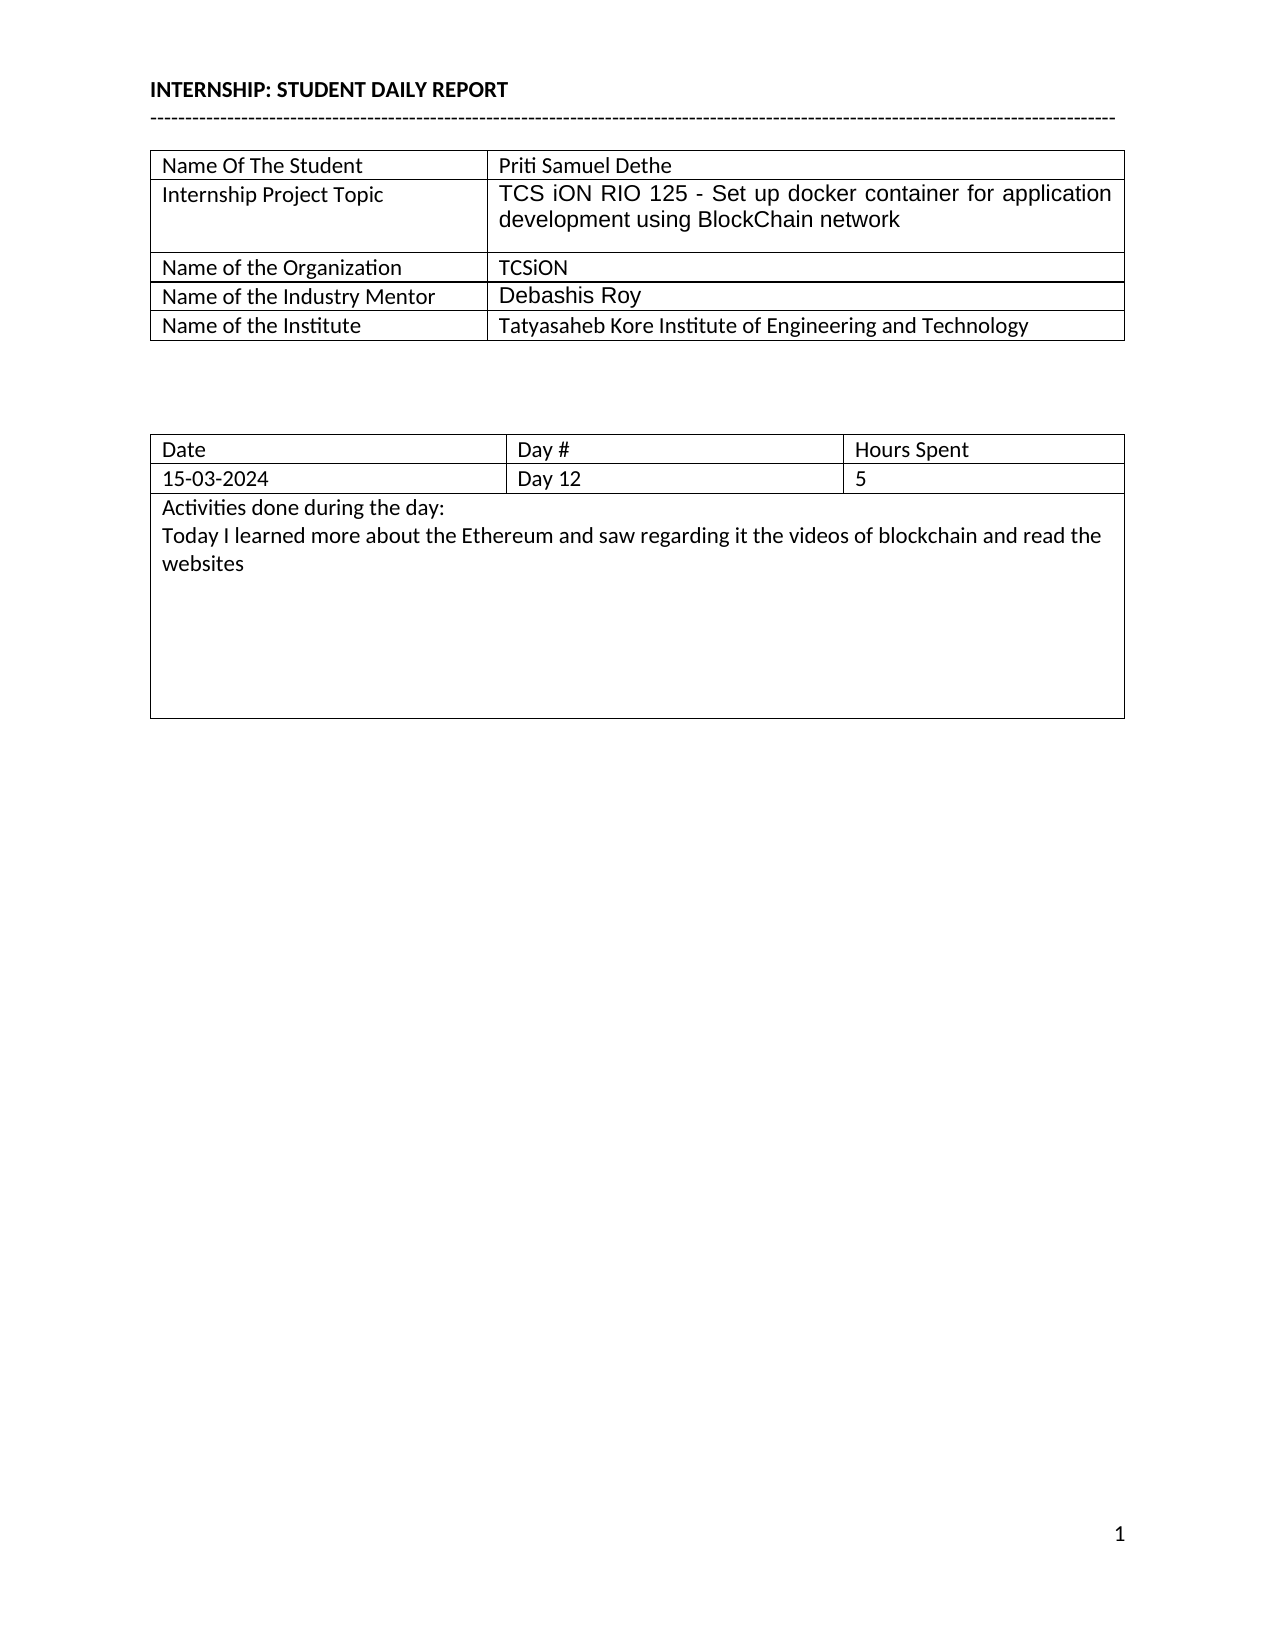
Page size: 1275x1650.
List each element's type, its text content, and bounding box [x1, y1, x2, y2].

table_cell Debashis Roy [488, 283, 1124, 310]
table_cell 5 [844, 464, 1124, 492]
table_cell Day 12 [507, 464, 843, 492]
table_header Hours Spent [844, 435, 1124, 463]
table_cell TCSiON [488, 253, 1124, 281]
table_cell Name of the Industry Mentor [151, 283, 487, 310]
table_cell Internship Project Topic [151, 180, 487, 252]
table_header Date [151, 435, 506, 463]
table_header Day # [507, 435, 843, 463]
table_cell Name of the Organization [151, 253, 487, 281]
table_cell TCS iON RIO 125 - Set up docker container for application development using BlockChain network [488, 180, 1124, 252]
table_cell Name of the Institute [151, 311, 487, 339]
table_cell Activities done during the day: Today I learned more about the Ethereum and saw regarding it the videos of blockchain and read the websites [151, 494, 1124, 718]
table_cell Tatyasaheb Kore Institute of Engineering and Technology [488, 311, 1124, 339]
table_header Name Of The Student [151, 151, 487, 179]
table_cell 15-03-2024 [151, 464, 506, 492]
table_header Priti Samuel Dethe [488, 151, 1124, 179]
